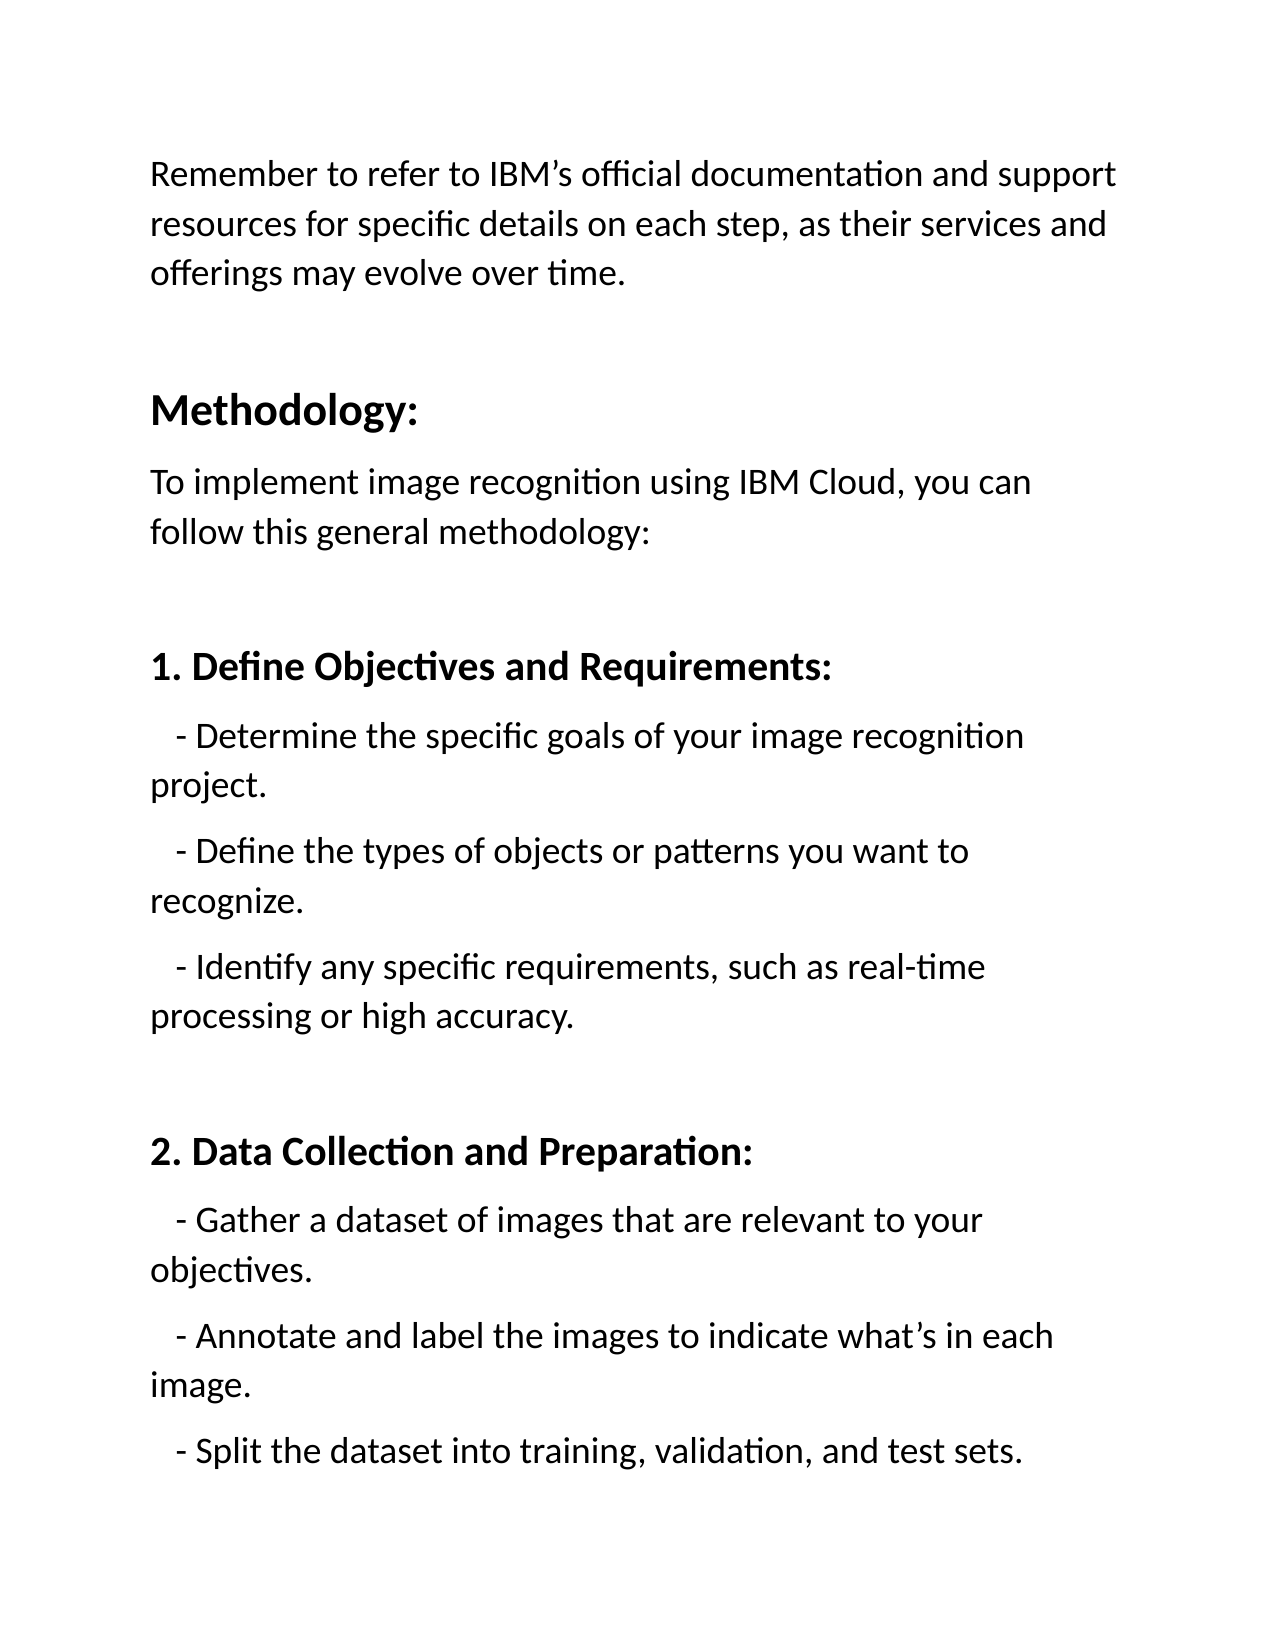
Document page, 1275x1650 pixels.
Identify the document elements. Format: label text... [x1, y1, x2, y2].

text - Gather a dataset of images that are relevant to your objectives. [150, 1196, 1125, 1291]
text Methodology: [150, 381, 1125, 437]
text To implement image recognition using IBM Cloud, you can follow this general methodology: [150, 458, 1125, 553]
text - Determine the specific goals of your image recognition project. [150, 712, 1125, 807]
text 2. Data Collection and Preparation: [150, 1124, 1125, 1175]
text 1. Define Objectives and Requirements: [150, 640, 1125, 691]
text - Split the dataset into training, validation, and test sets. [150, 1427, 1125, 1473]
text - Identify any specific requirements, such as real-time processing or high accuracy. [150, 943, 1125, 1038]
text - Define the types of objects or patterns you want to recognize. [150, 827, 1125, 922]
text Remember to refer to IBM’s official documentation and support resources for specific details on each step, as their services and offerings may evolve over time. [150, 150, 1125, 295]
text - Annotate and label the images to indicate what’s in each image. [150, 1312, 1125, 1407]
